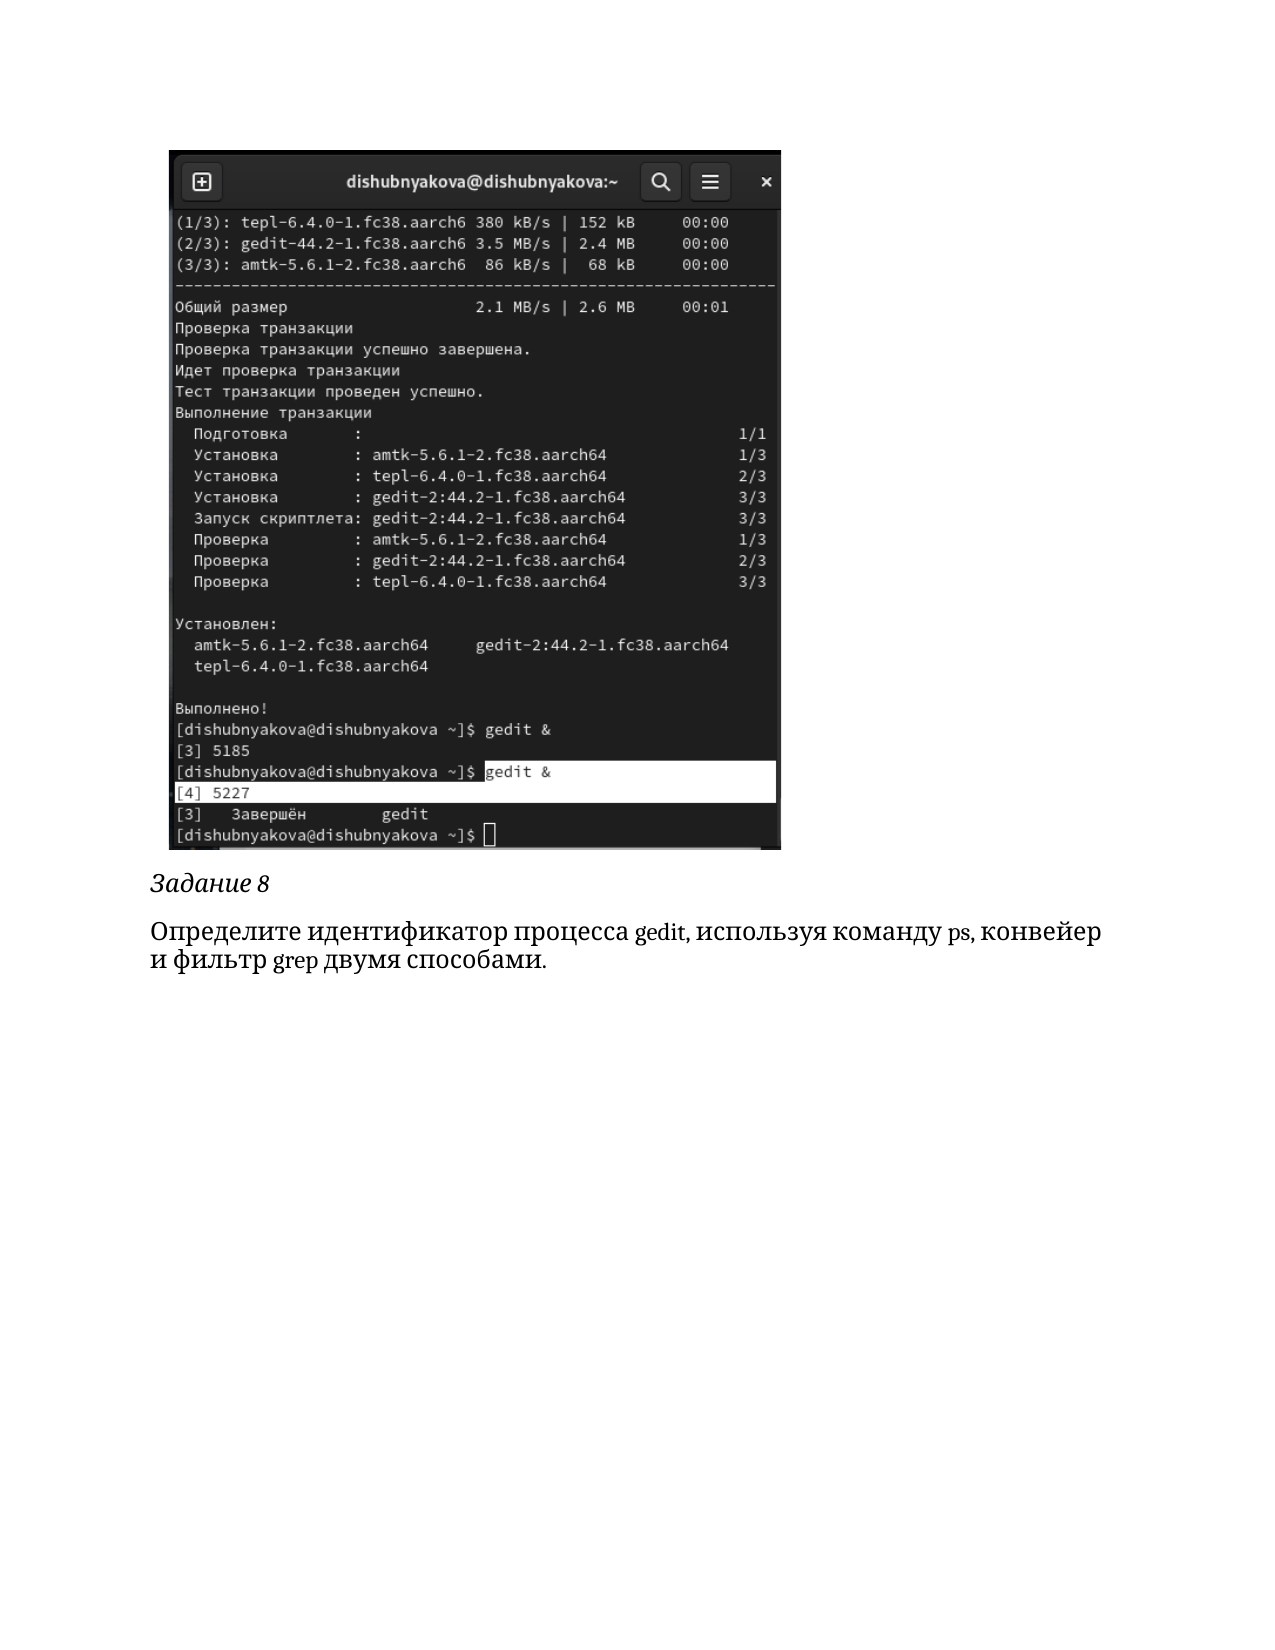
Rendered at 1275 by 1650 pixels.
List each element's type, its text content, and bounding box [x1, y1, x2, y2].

text Определите идентификатор процесса gedit, используя команду ps, конвейер и фильтр grep двумя способами. [150, 917, 1125, 975]
text Задание 8 [150, 870, 1125, 899]
picture [168, 150, 782, 850]
